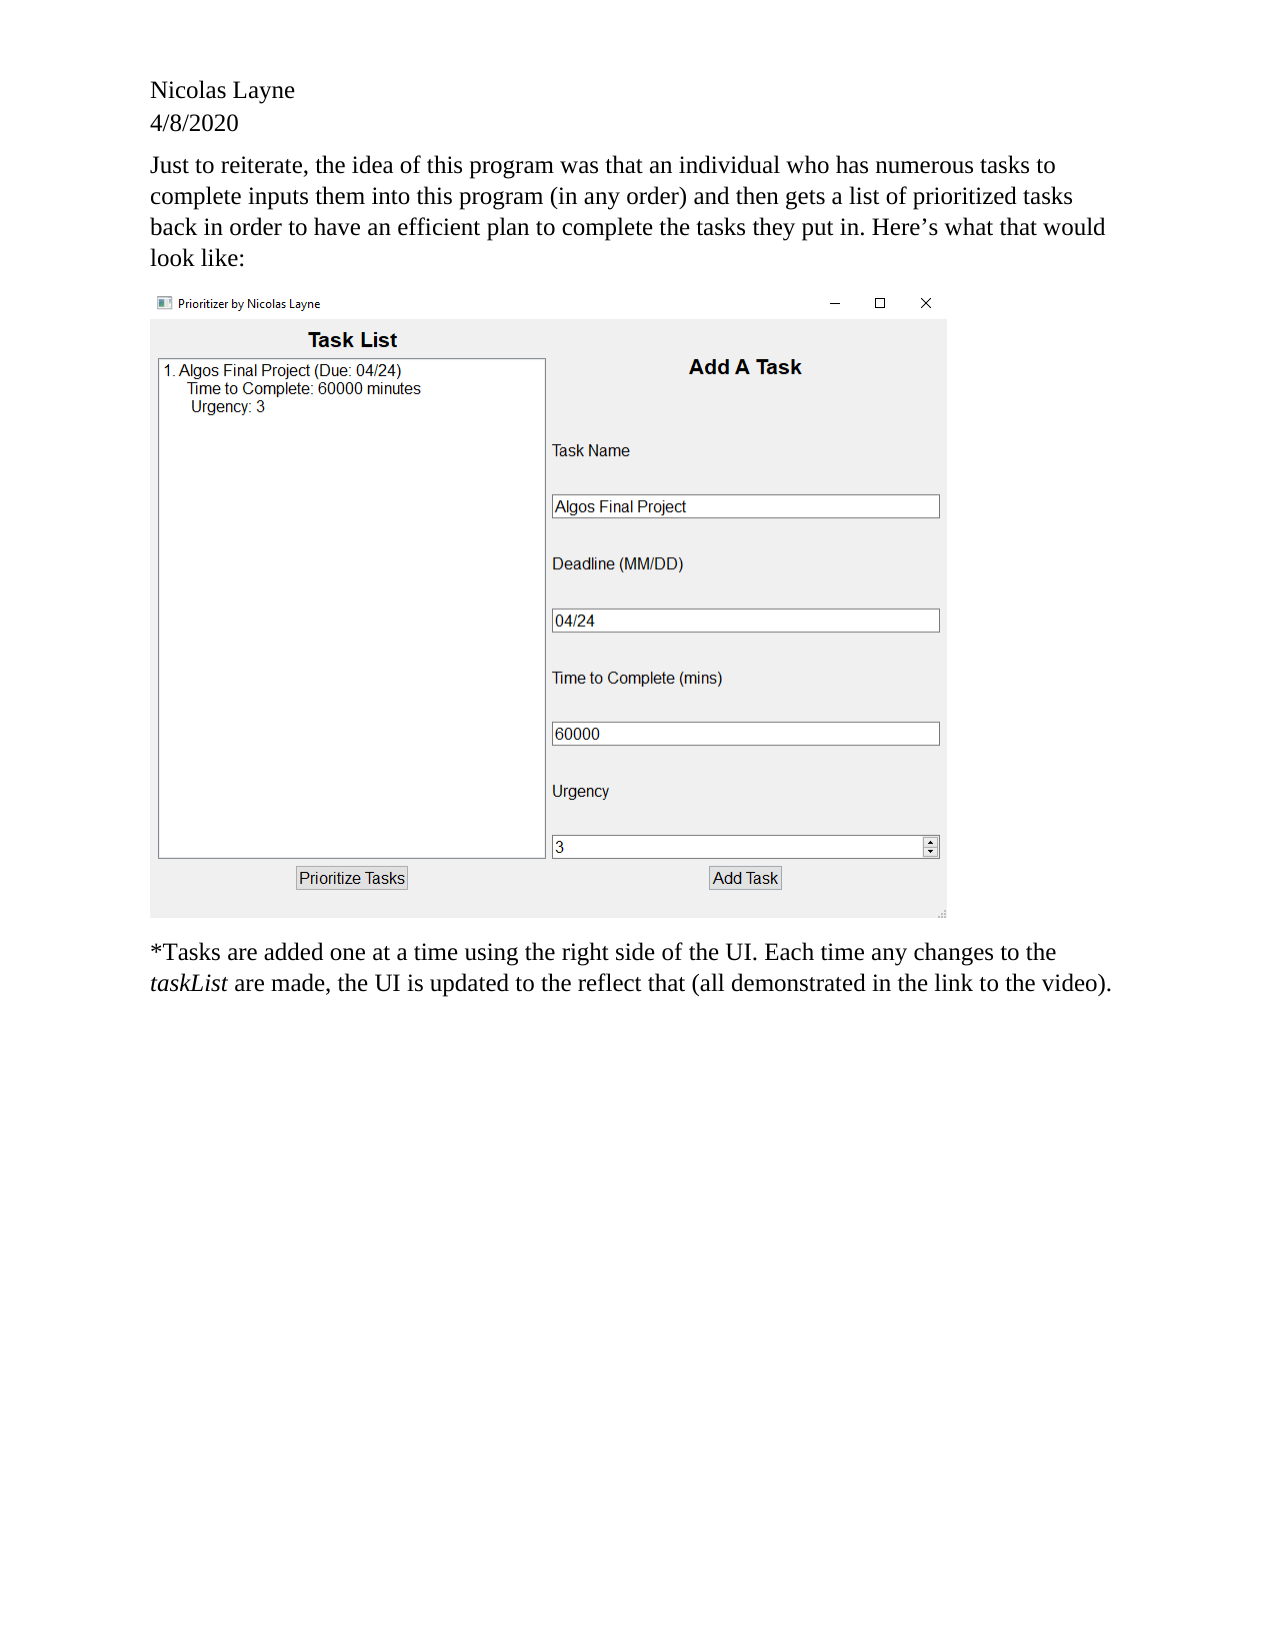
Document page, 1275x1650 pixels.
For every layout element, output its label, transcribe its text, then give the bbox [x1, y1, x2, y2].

text *Tasks are added one at a time using the right side of the UI. Each time any changes to the taskList are made, the UI is updated to the reflect that (all demonstrated in the link to the video). [150, 937, 1125, 996]
picture [150, 290, 947, 918]
text Just to reiterate, the idea of this program was that an individual who has numerous tasks to complete inputs them into this program (in any order) and then gets a list of prioritized tasks back in order to have an efficient plan to complete the tasks they put in. Here’s what that would look like: [150, 150, 1125, 272]
